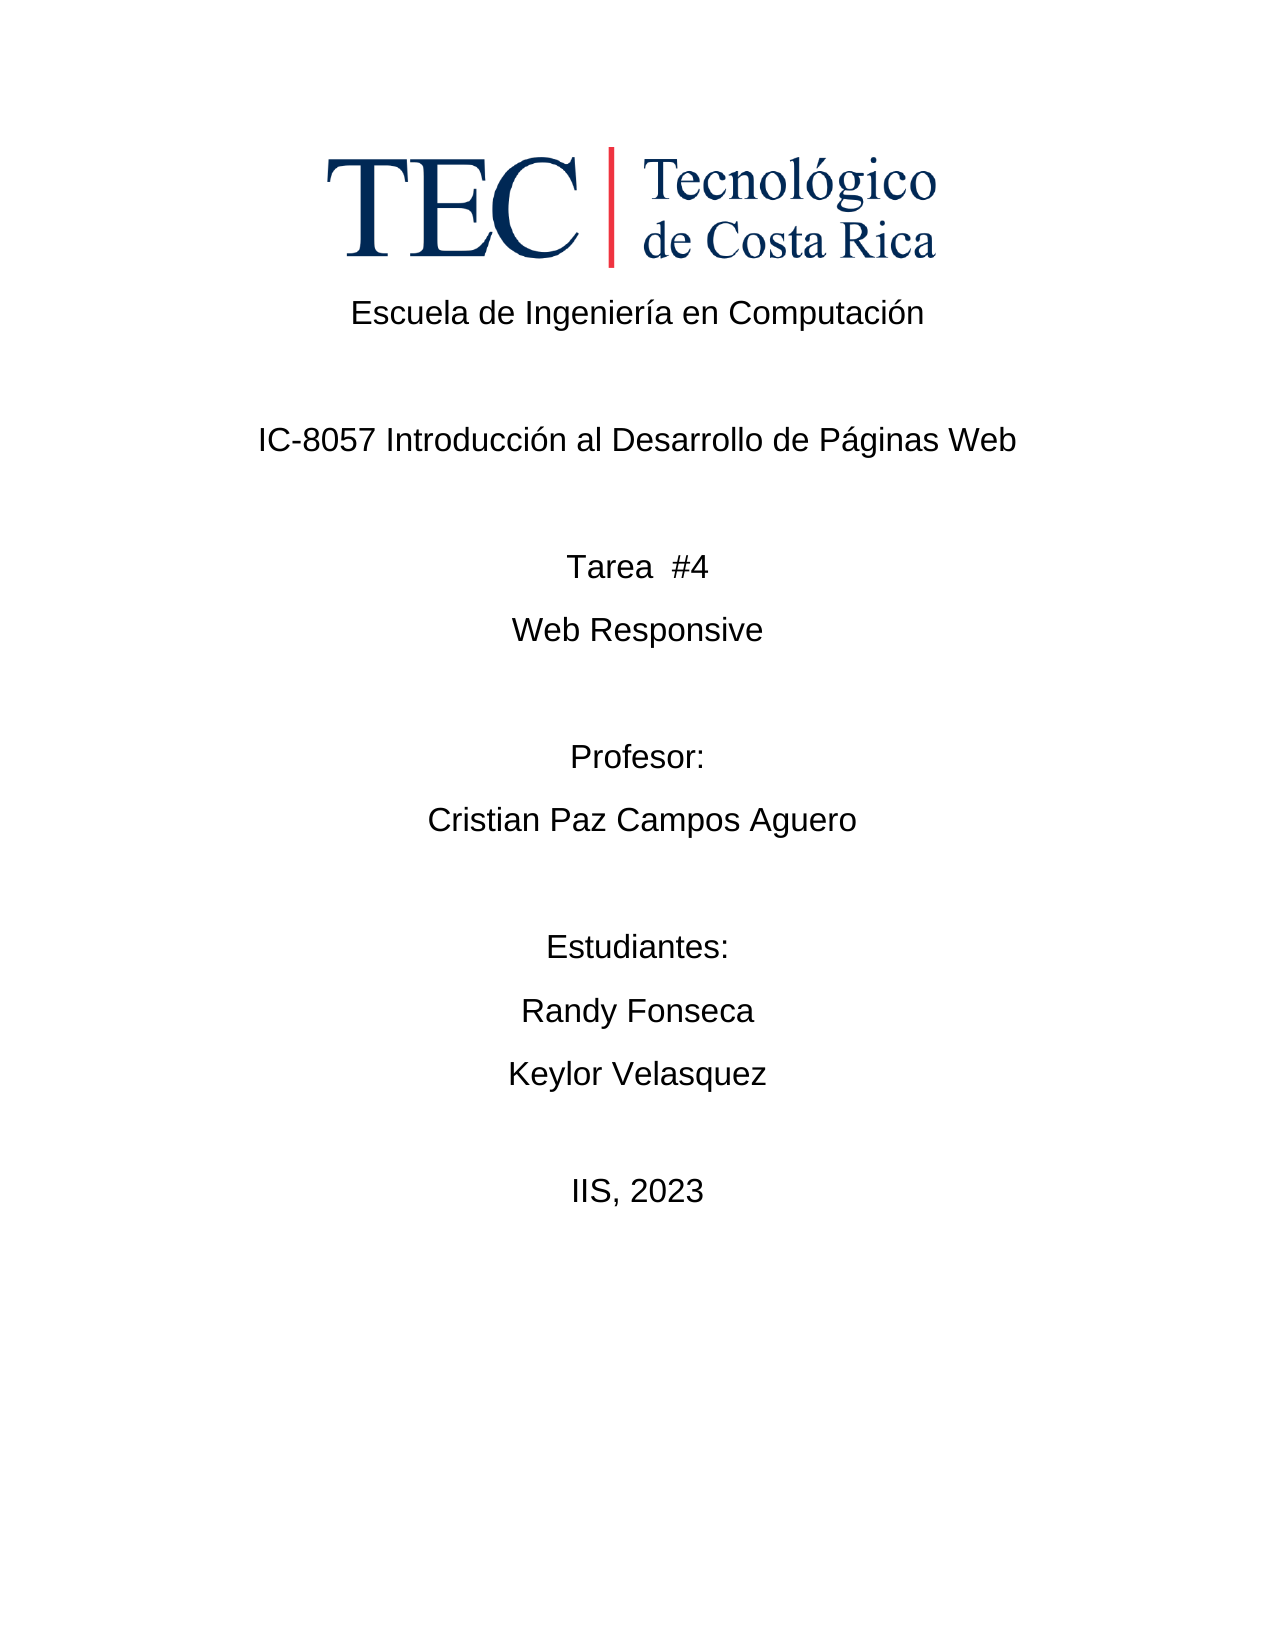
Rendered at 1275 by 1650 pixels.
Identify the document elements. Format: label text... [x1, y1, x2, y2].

text IC-8057 Introducción al Desarrollo de Páginas Web [177, 420, 1098, 458]
picture [327, 147, 936, 268]
text Tarea #4 [177, 547, 1098, 585]
text IIS, 2023 [177, 1171, 1098, 1210]
text Escuela de Ingeniería en Computación [177, 293, 1098, 331]
text Profesor: [177, 737, 1098, 775]
text Web Responsive [177, 610, 1098, 648]
text Estudiantes: [177, 927, 1098, 966]
text Keylor Velasquez [177, 1054, 1098, 1093]
text Randy Fonseca [177, 991, 1098, 1029]
text Cristian Paz Campos Aguero [177, 800, 1098, 839]
